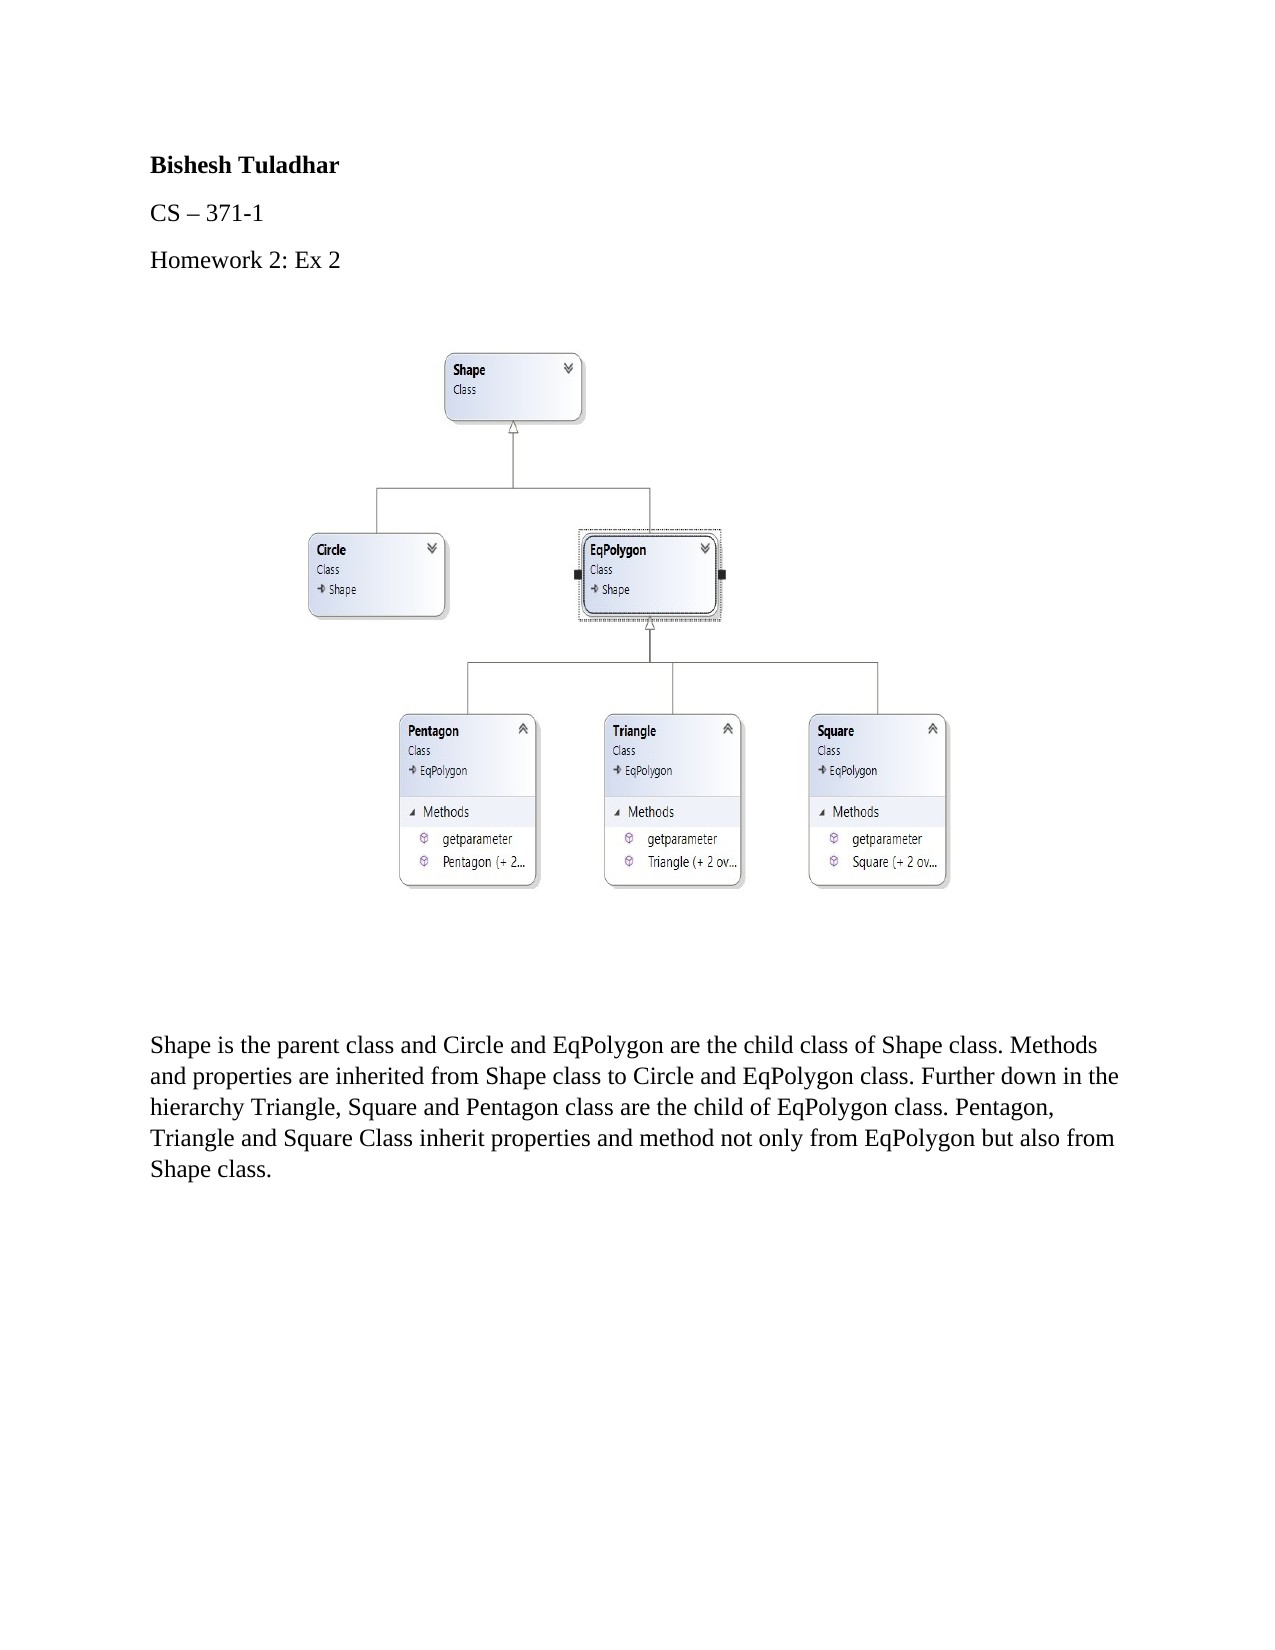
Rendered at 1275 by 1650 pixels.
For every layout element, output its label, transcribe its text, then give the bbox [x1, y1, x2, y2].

picture [107, 317, 1173, 923]
text Bishesh Tuladhar [150, 150, 1125, 179]
text Shape is the parent class and Circle and EqPolygon are the child class of Shape class. Methods and properties are inherited from Shape class to Circle and EqPolygon class. Further down in the hierarchy Triangle, Square and Pentagon class are the child of EqPolygon class. Pentagon, Triangle and Square Class inherit properties and method not only from EqPolygon but also from Shape class. [150, 1000, 1125, 1183]
text Homework 2: Ex 2 [150, 245, 1125, 274]
text CS – 371-1 [150, 198, 1125, 226]
